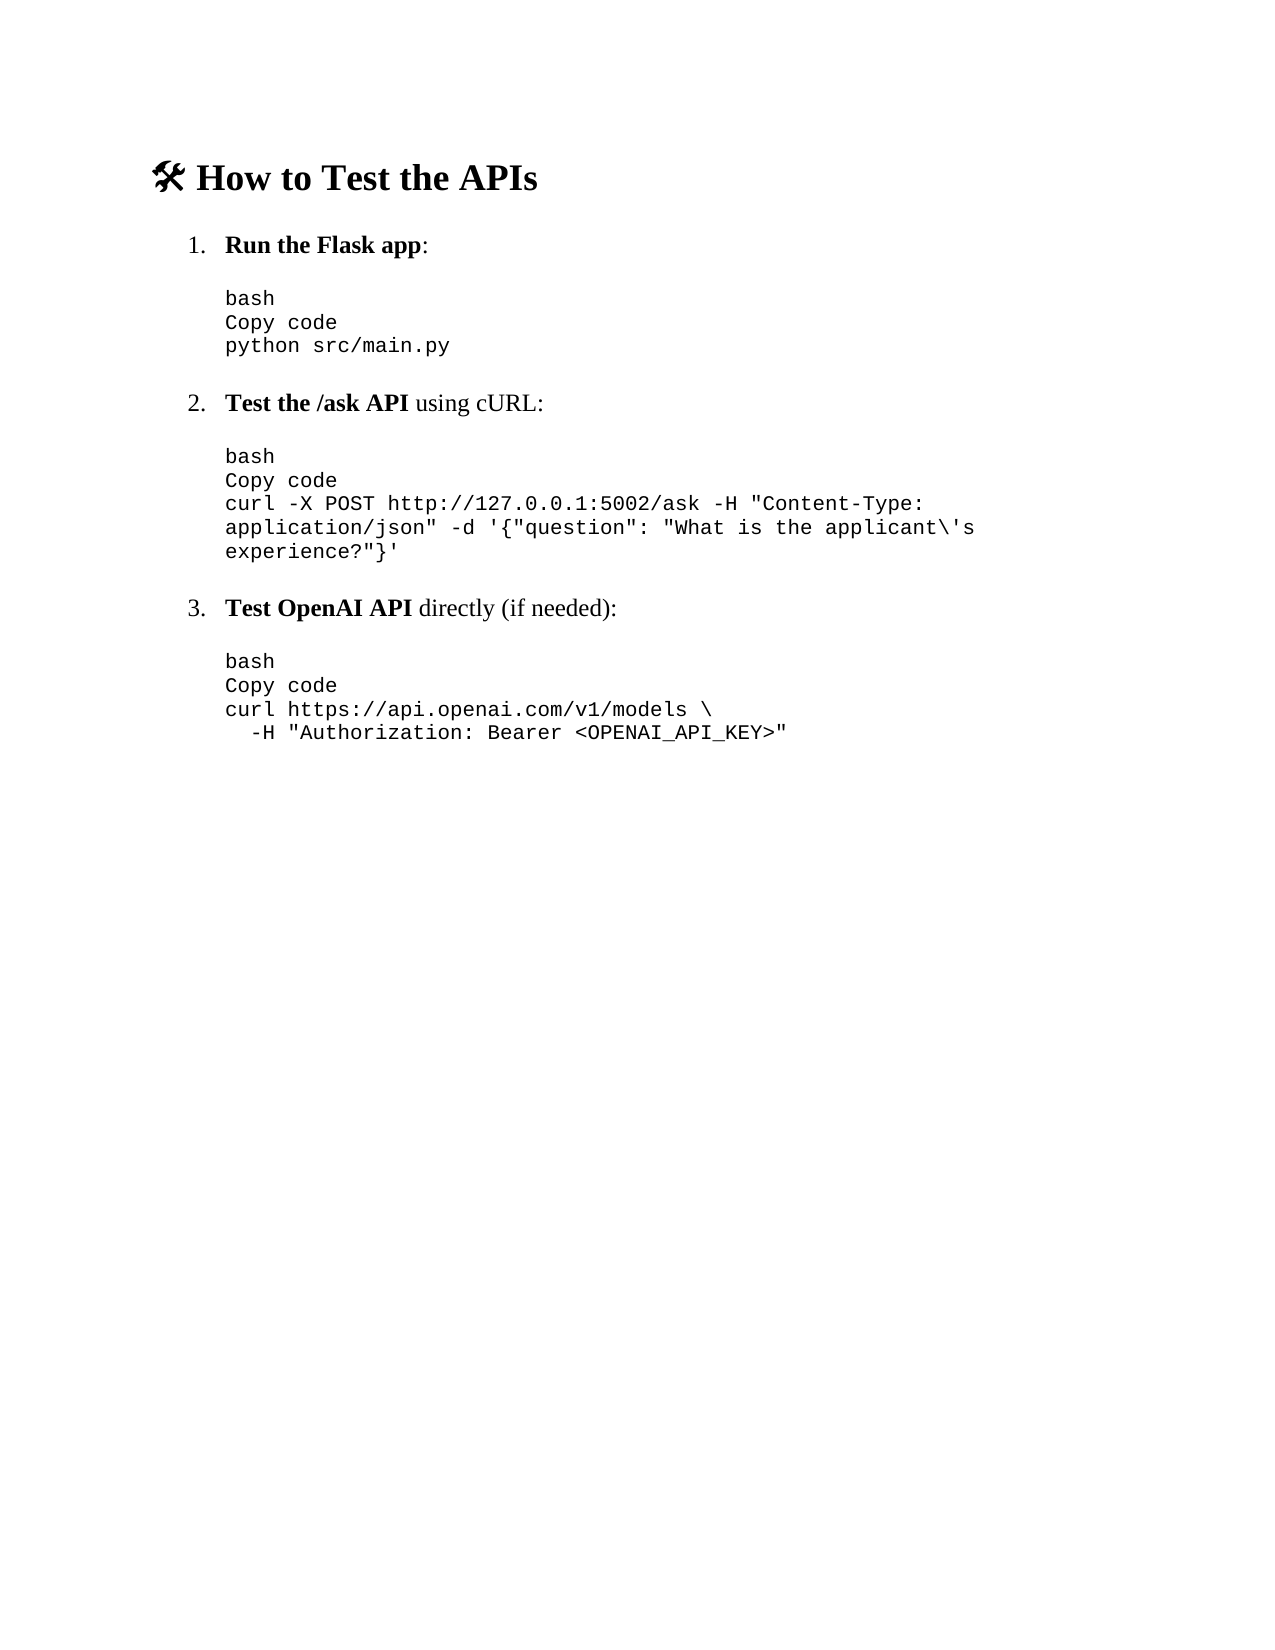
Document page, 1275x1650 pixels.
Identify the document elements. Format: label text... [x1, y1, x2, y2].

text 🛠️ How to Test the APIs [150, 150, 1125, 201]
text Copy code [225, 470, 1125, 493]
text -H "Authorization: Bearer <OPENAI_API_KEY>" [225, 722, 1125, 746]
list Test OpenAI API directly (if needed): [187, 593, 1125, 622]
text Copy code [225, 675, 1125, 699]
text bash [225, 446, 1125, 470]
text python src/main.py [225, 335, 1125, 359]
list Test the /ask API using cURL: [187, 388, 1125, 417]
text curl -X POST http://127.0.0.1:5002/ask -H "Content-Type: application/json" -d '{"question": "What is the applicant\'s experience?"}' [225, 493, 1125, 564]
text Copy code [225, 312, 1125, 335]
text bash [225, 651, 1125, 675]
text bash [225, 288, 1125, 312]
text curl https://api.openai.com/v1/models \ [225, 699, 1125, 722]
list Run the Flask app: [187, 230, 1125, 259]
